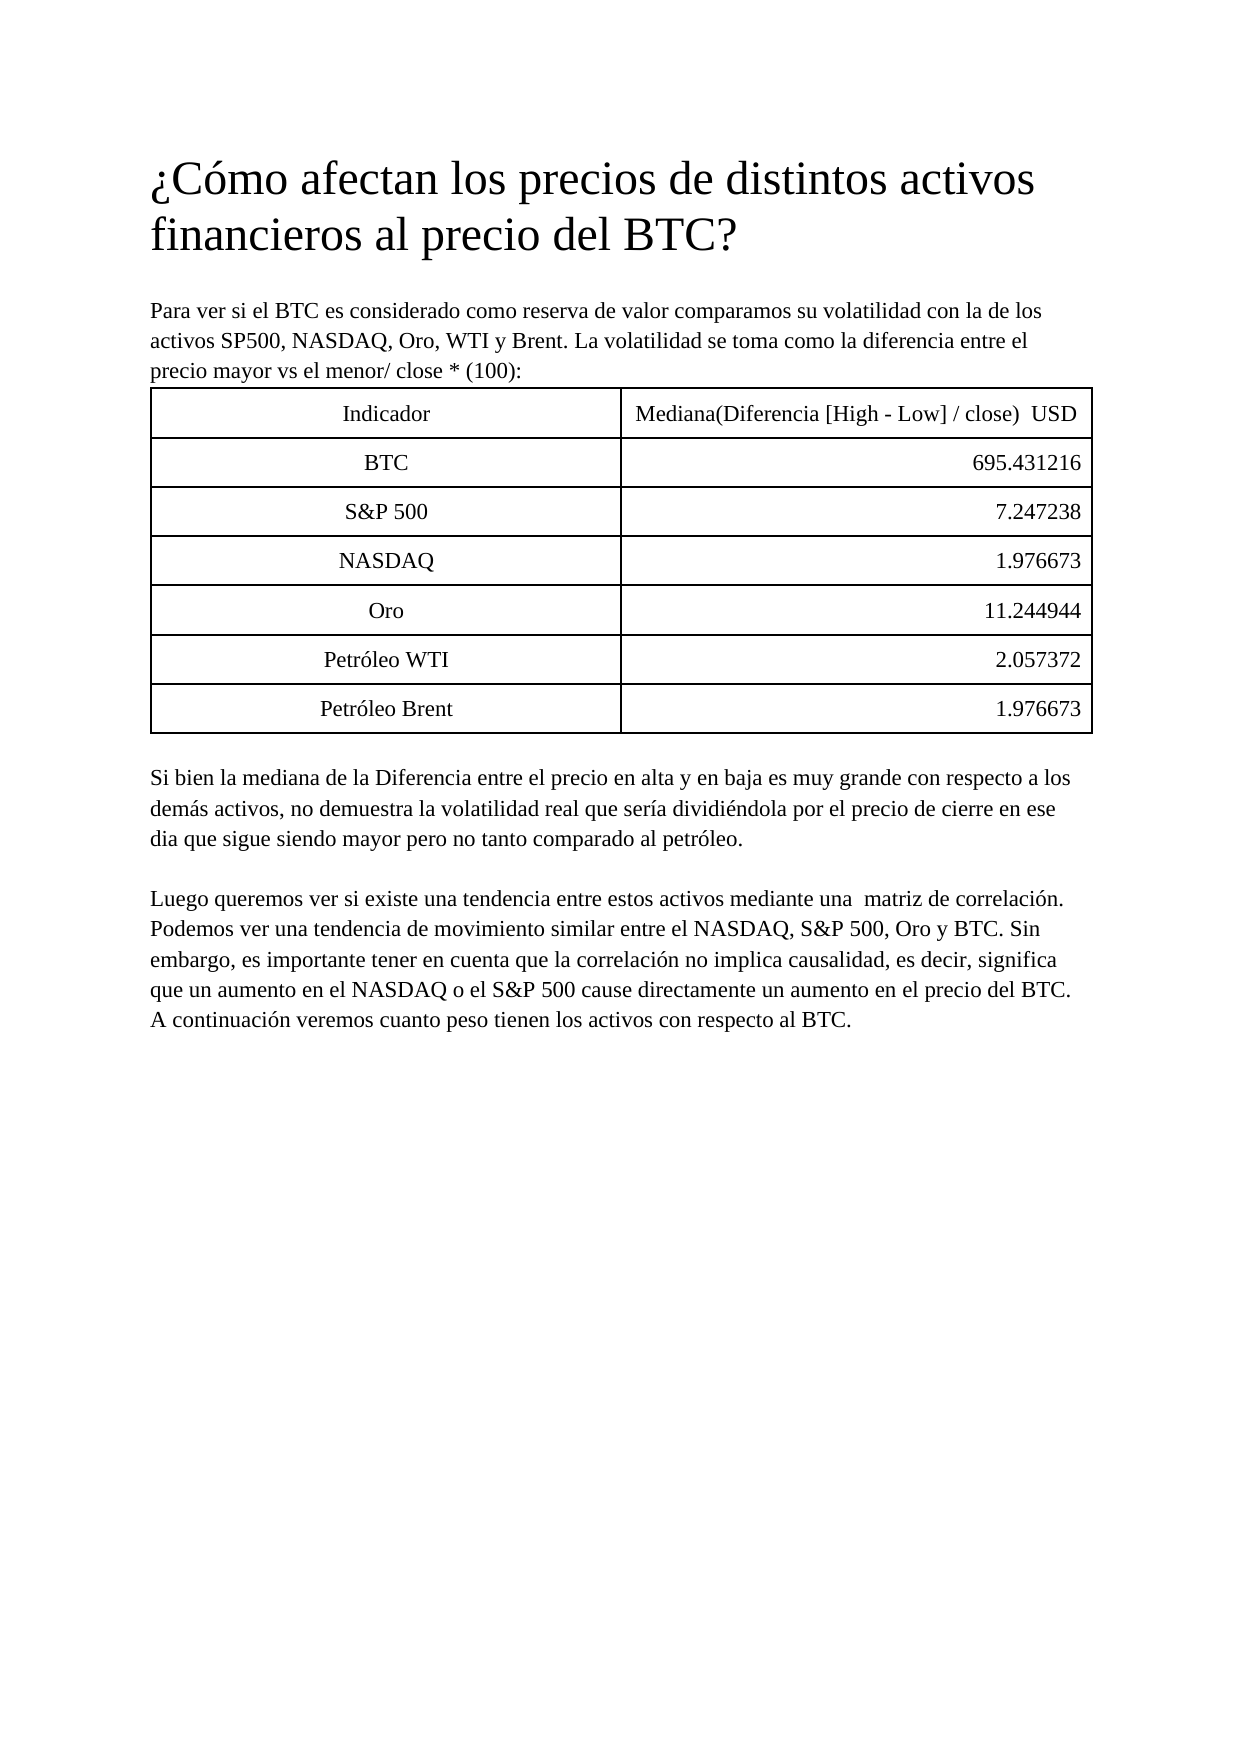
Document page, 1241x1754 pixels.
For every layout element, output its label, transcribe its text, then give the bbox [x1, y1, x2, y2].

table_cell 695.431216 [622, 439, 1091, 486]
table_cell Petróleo Brent [152, 685, 620, 732]
table_cell S&P 500 [152, 488, 620, 535]
table_cell 11.244944 [622, 586, 1091, 634]
table_cell 1.976673 [622, 537, 1091, 584]
table_cell 7.247238 [622, 488, 1091, 535]
table_cell BTC [152, 439, 620, 486]
table_cell Petróleo WTI [152, 636, 620, 683]
table_header Indicador [152, 389, 620, 437]
title ¿Cómo afectan los precios de distintos activos financieros al precio del BTC? [150, 150, 1090, 260]
table_cell 1.976673 [622, 685, 1091, 732]
table_cell 2.057372 [622, 636, 1091, 683]
text Si bien la mediana de la Diferencia entre el precio en alta y en baja es muy grande con respecto a los demás activos, no demuestra la volatilidad real que sería dividiéndola por el precio de cierre en ese dia que sigue siendo mayor pero no tanto comparado al petróleo. [150, 764, 1090, 851]
table_cell Oro [152, 586, 620, 634]
text Para ver si el BTC es considerado como reserva de valor comparamos su volatilidad con la de los activos SP500, NASDAQ, Oro, WTI y Brent. La volatilidad se toma como la diferencia entre el precio mayor vs el menor/ close * (100): [150, 297, 1090, 383]
text Luego queremos ver si existe una tendencia entre estos activos mediante una matriz de correlación. Podemos ver una tendencia de movimiento similar entre el NASDAQ, S&P 500, Oro y BTC. Sin embargo, es importante tener en cuenta que la correlación no implica causalidad, es decir, significa que un aumento en el NASDAQ o el S&P 500 cause directamente un aumento en el precio del BTC. A continuación veremos cuanto peso tienen los activos con respecto al BTC. [150, 885, 1090, 1032]
table_header Mediana(Diferencia [High - Low] / close) USD [622, 389, 1091, 437]
table_cell NASDAQ [152, 537, 620, 584]
